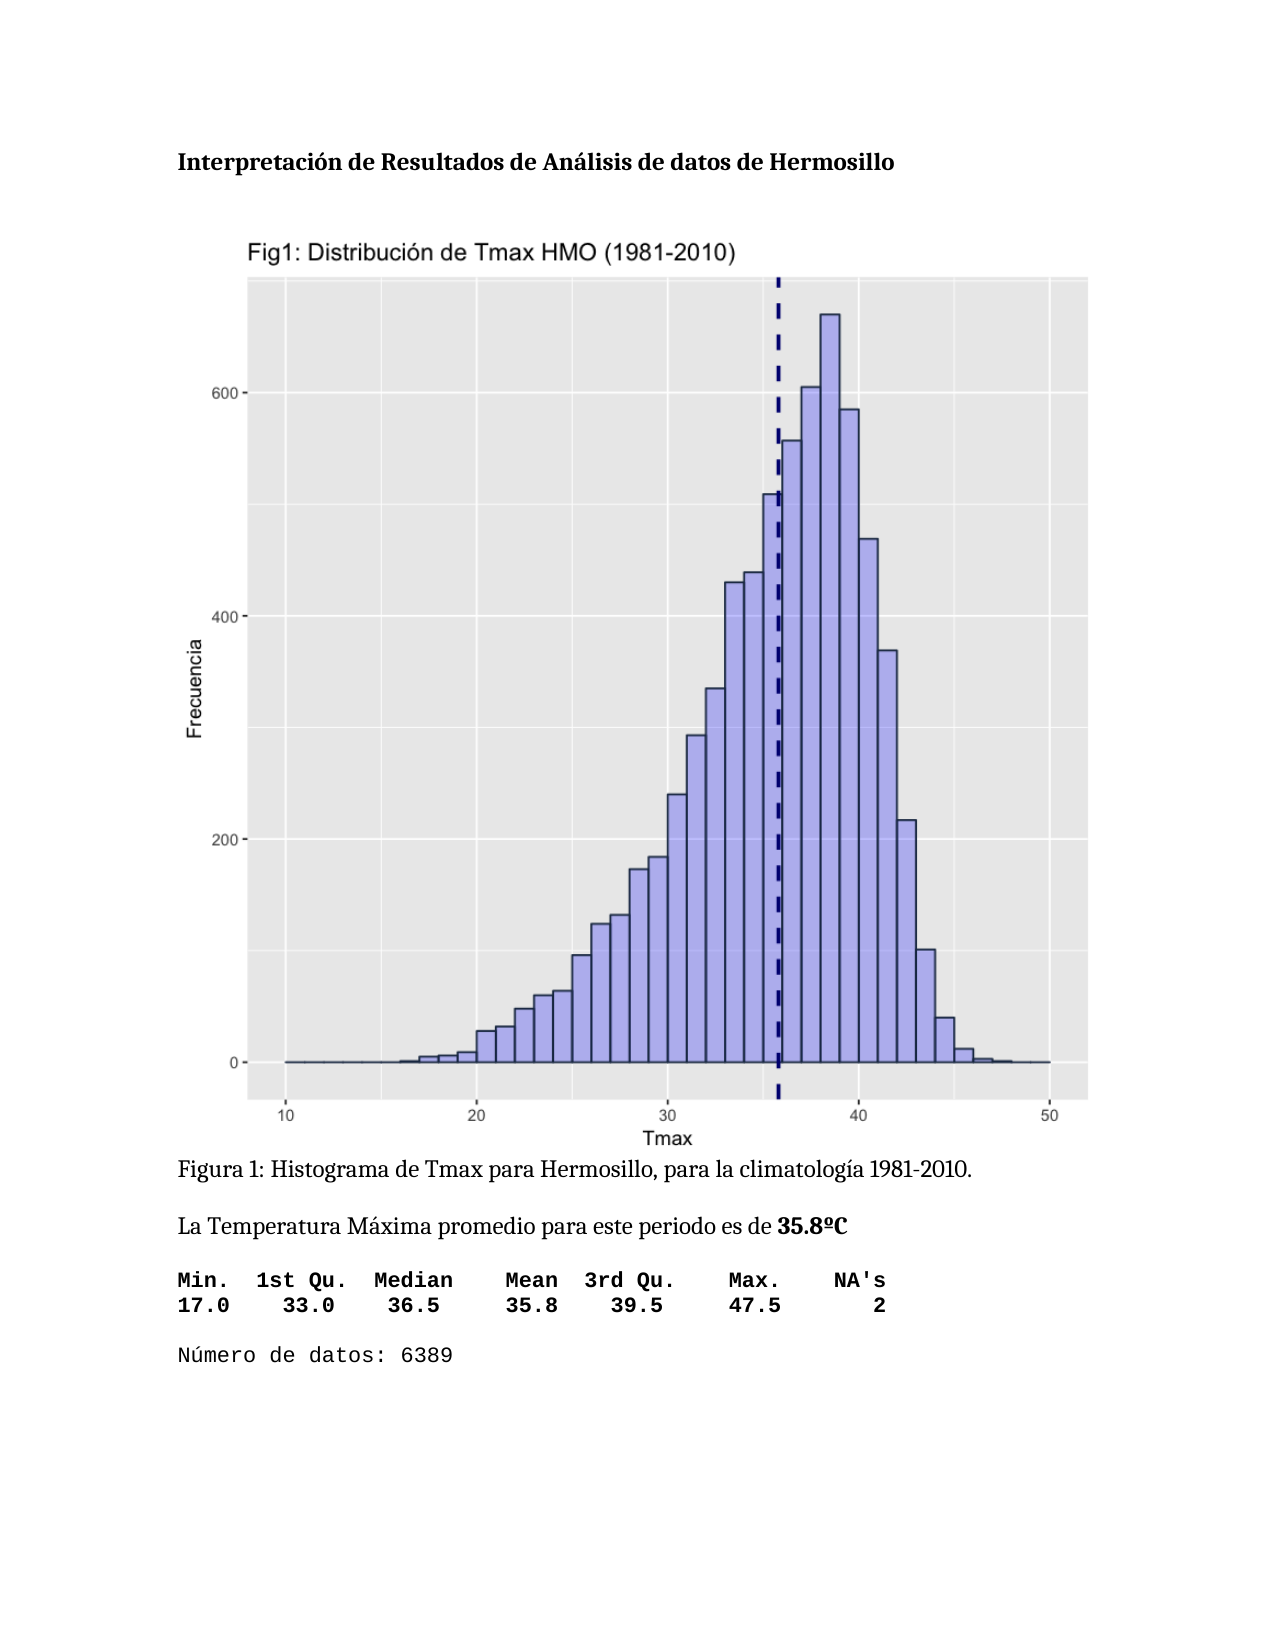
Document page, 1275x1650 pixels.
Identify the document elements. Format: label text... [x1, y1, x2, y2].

text Min. 1st Qu. Median Mean 3rd Qu. Max. NA's [177, 1269, 1098, 1294]
text Interpretación de Resultados de Análisis de datos de Hermosillo [177, 148, 1098, 176]
text Número de datos: 6389 [177, 1344, 1098, 1369]
text Figura 1: Histograma de Tmax para Hermosillo, para la climatología 1981-2010. [177, 1155, 1098, 1183]
text La Temperatura Máxima promedio para este periodo es de 35.8ºC [177, 1212, 1098, 1241]
text 17.0 33.0 36.5 35.8 39.5 47.5 2 [177, 1294, 1098, 1319]
picture [177, 233, 1098, 1155]
